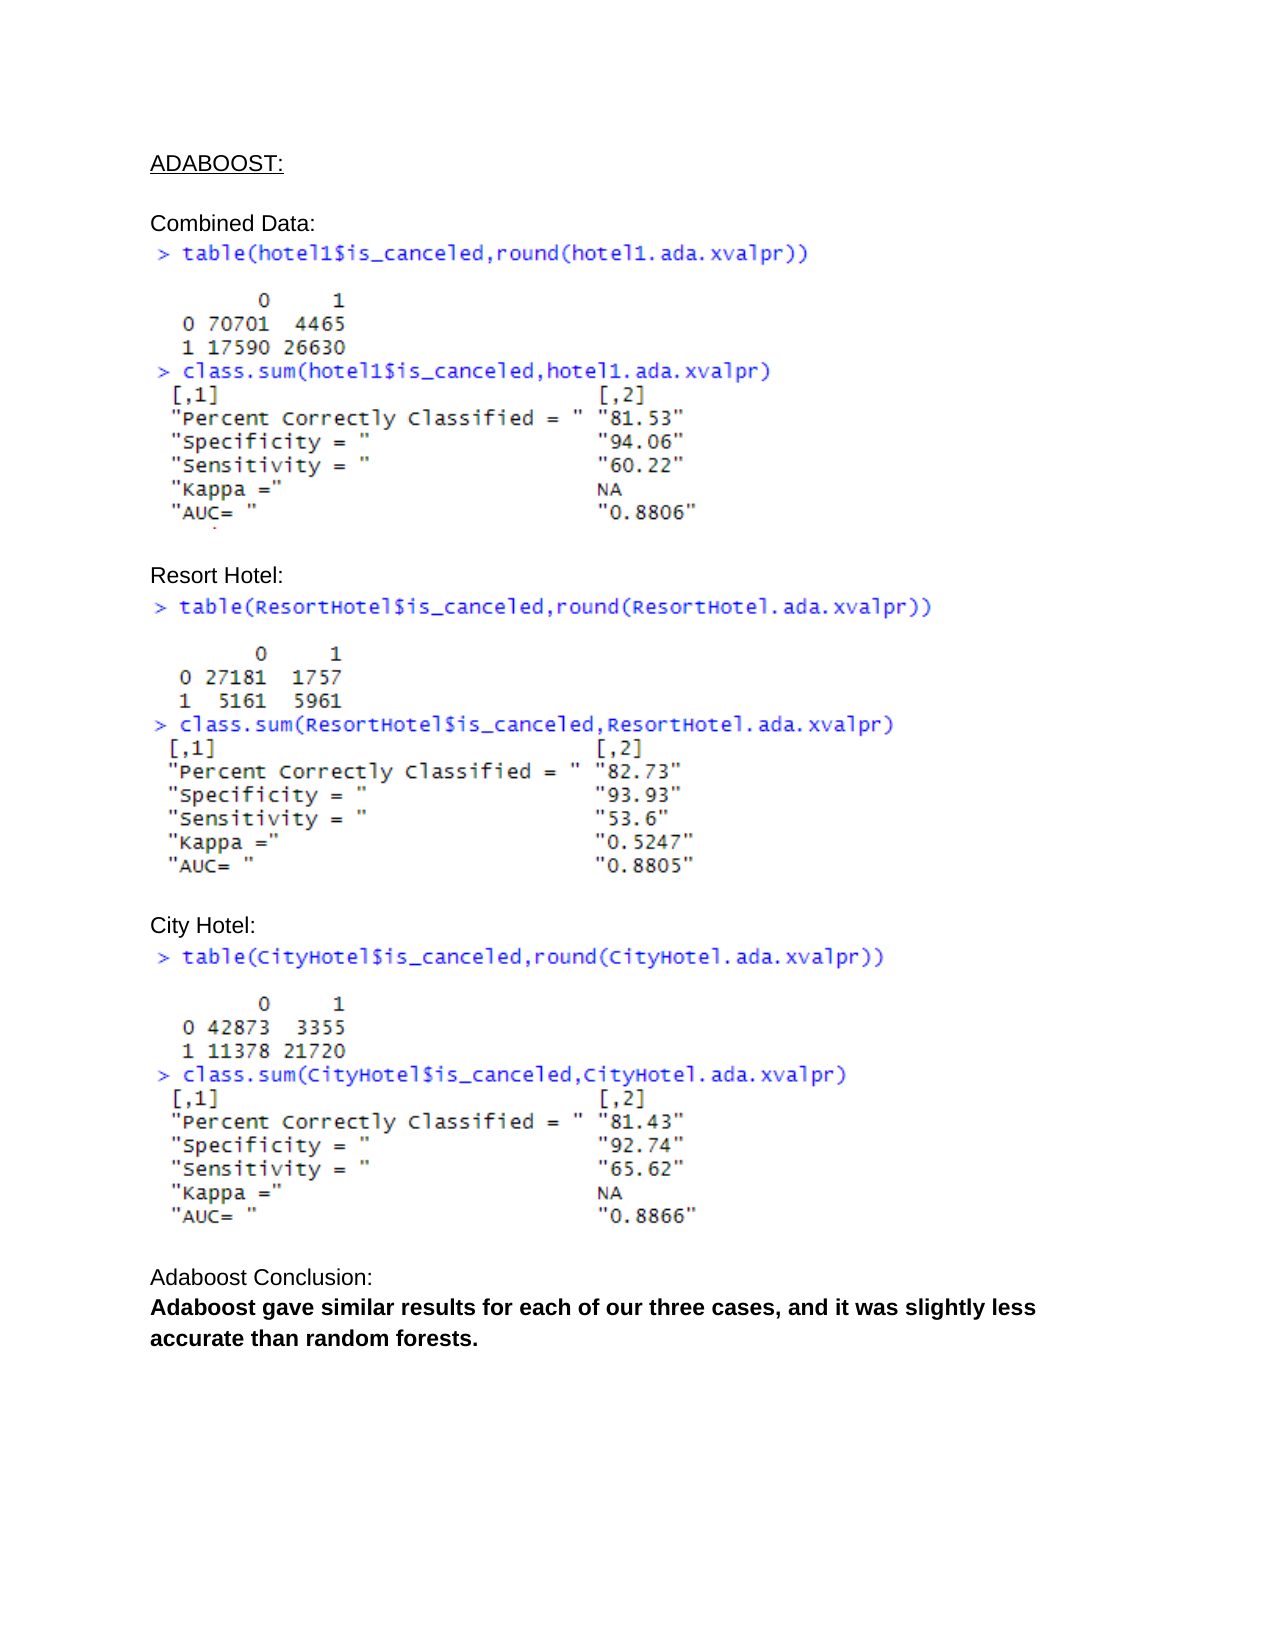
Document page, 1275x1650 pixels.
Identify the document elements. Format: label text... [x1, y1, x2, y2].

text ADABOOST: [150, 150, 1125, 176]
text Adaboost Conclusion: [150, 1264, 1125, 1291]
picture [150, 942, 888, 1231]
text Adaboost gave similar results for each of our three cases, and it was slightly less accurate than random forests. [150, 1294, 1125, 1351]
text Combined Data: [150, 210, 1125, 237]
picture [150, 592, 939, 879]
text Resort Hotel: [150, 562, 1125, 588]
picture [150, 240, 822, 529]
text City Hotel: [150, 912, 1125, 939]
